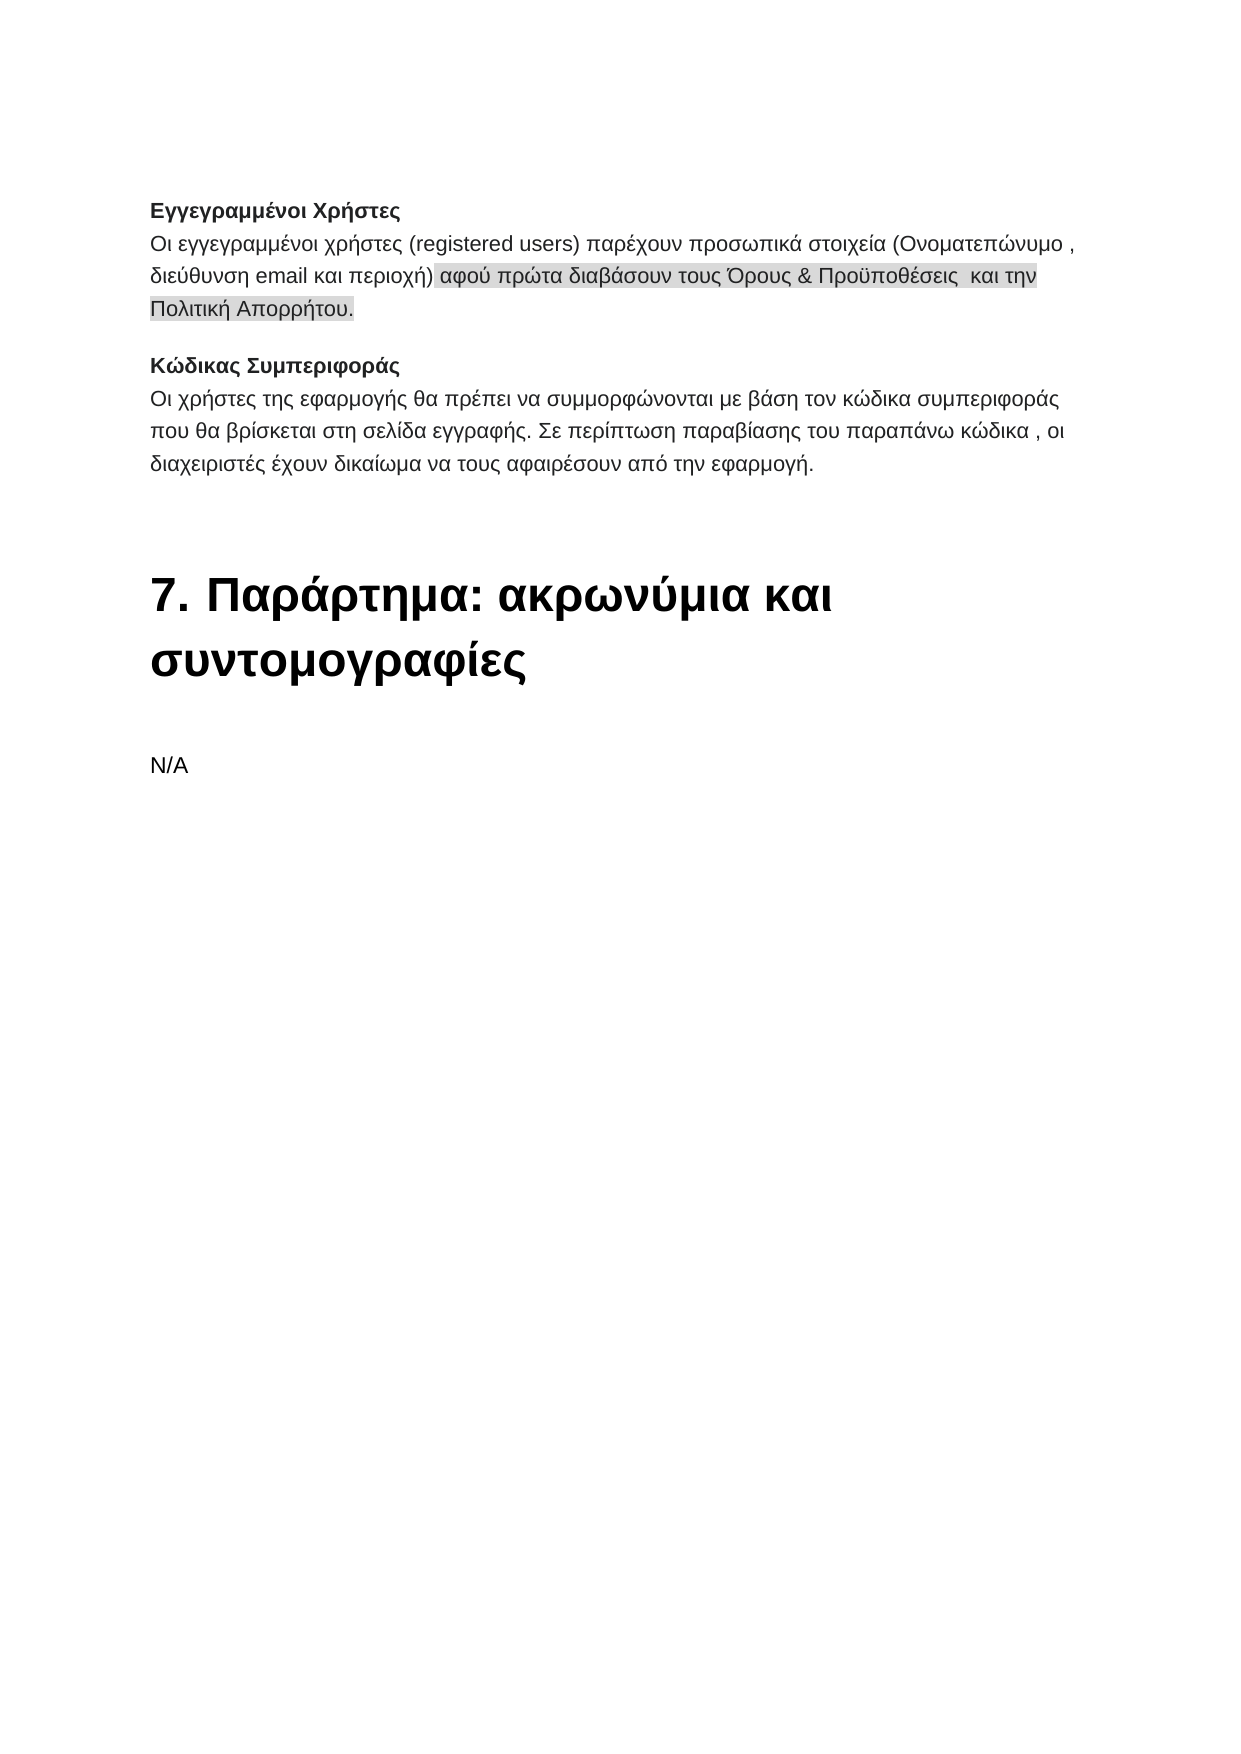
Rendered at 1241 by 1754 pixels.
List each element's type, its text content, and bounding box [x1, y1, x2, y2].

text N/A [150, 749, 1090, 782]
text 7. Παράρτημα: ακρωνύμια και συντομογραφίες [150, 562, 1090, 724]
text Κώδικας Συμπεριφοράς Οι χρήστες της εφαρμογής θα πρέπει να συμμορφώνονται με βάση τον κώδικα συμπεριφοράς που θα βρίσκεται στη σελίδα εγγραφής. Σε περίπτωση παραβίασης του παραπάνω κώδικα , οι διαχειριστές έχουν δικαίωμα να τους αφαιρέσουν από την εφαρμογή. [150, 349, 1090, 512]
